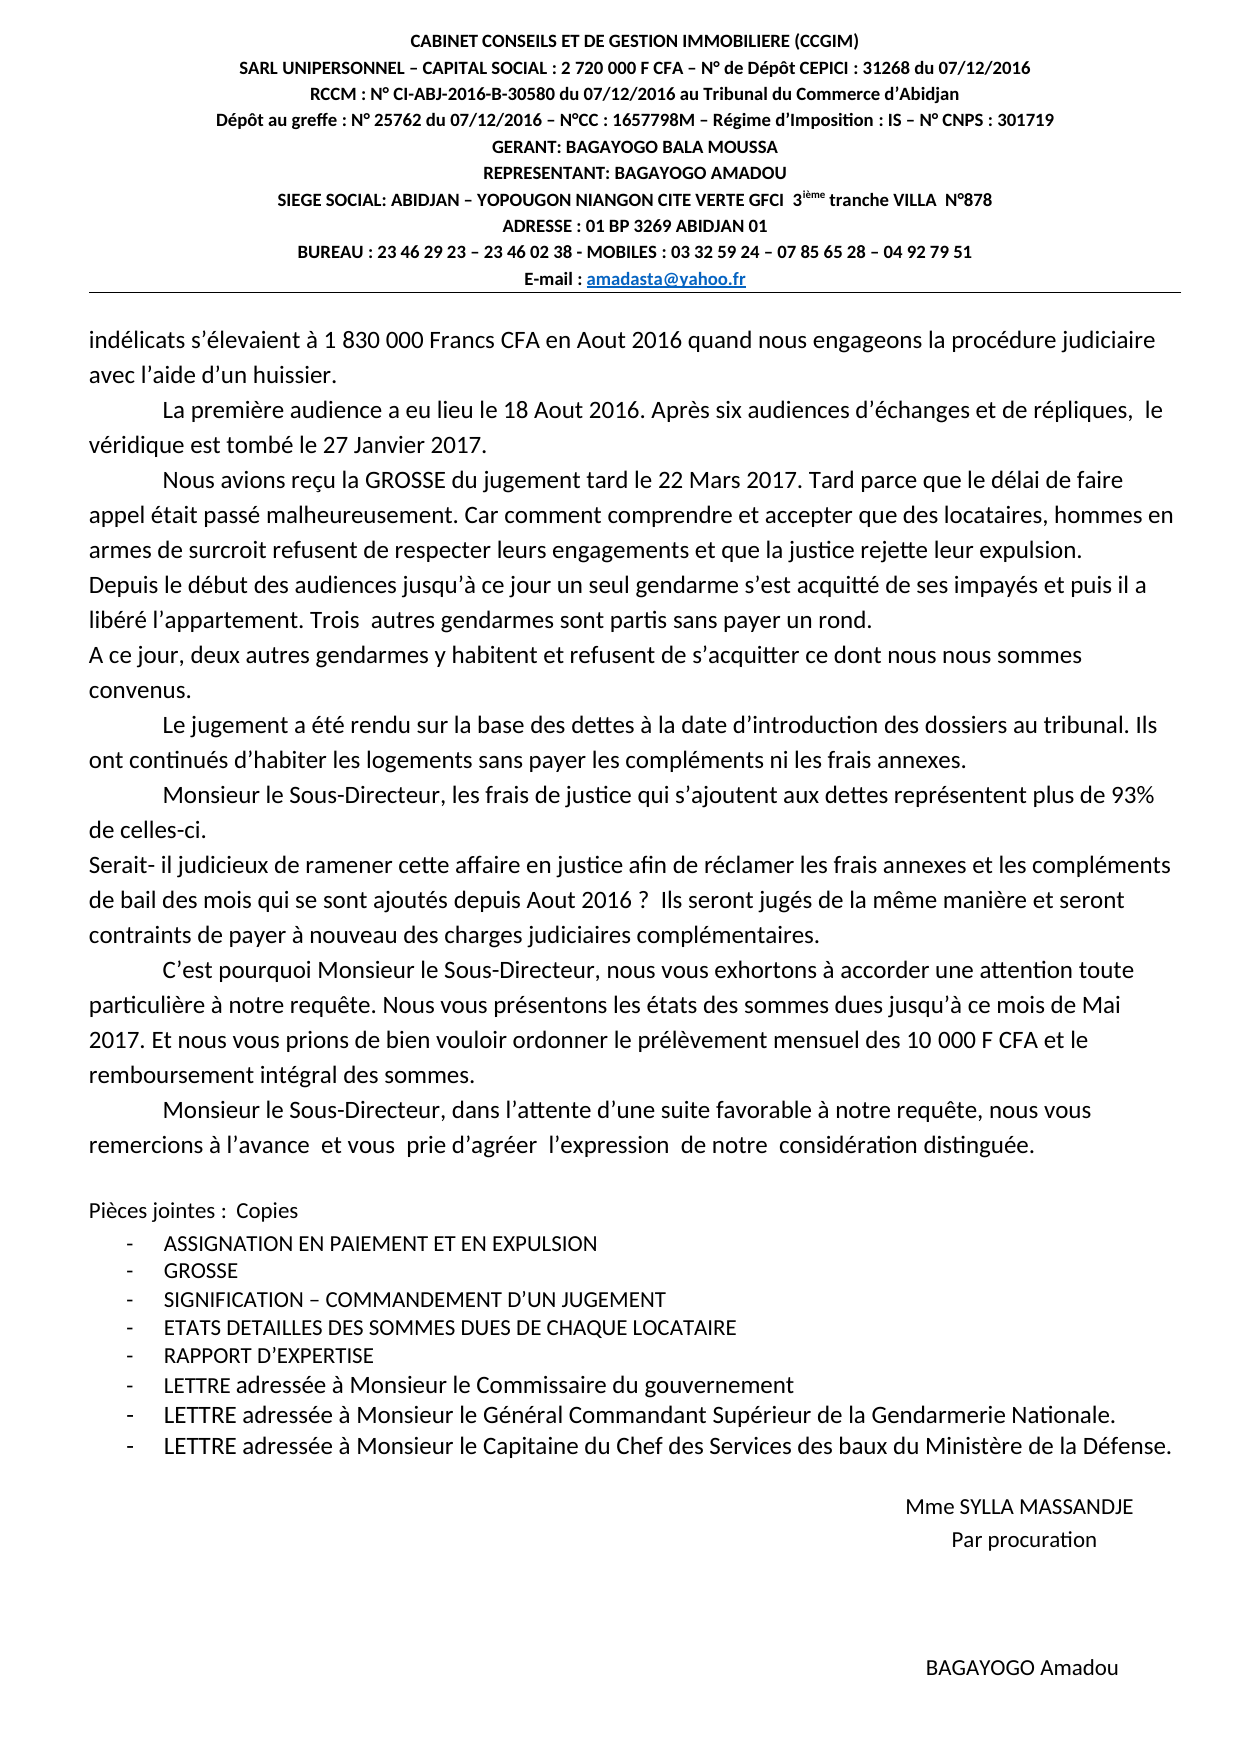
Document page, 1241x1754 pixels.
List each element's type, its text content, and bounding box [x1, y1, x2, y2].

list LETTRE adressée à Monsieur le Général Commandant Supérieur de la Gendarmerie Nationale. [126, 1399, 1181, 1430]
text Nous avions reçu la GROSSE du jugement tard le 22 Mars 2017. Tard parce que le délai de faire appel était passé malheureusement. Car comment comprendre et accepter que des locataires, hommes en armes de surcroit refusent de respecter leurs engagements et que la justice rejette leur expulsion. [89, 464, 1181, 565]
text A ce jour, deux autres gendarmes y habitent et refusent de s’acquitter ce dont nous nous sommes convenus. [89, 639, 1181, 705]
text Le jugement a été rendu sur la base des dettes à la date d’introduction des dossiers au tribunal. Ils ont continués d’habiter les logements sans payer les compléments ni les frais annexes. [89, 709, 1181, 775]
text Pièces jointes : Copies [89, 1196, 1181, 1224]
list RAPPORT D’EXPERTISE [126, 1341, 1181, 1369]
list ETATS DETAILLES DES SOMMES DUES DE CHAQUE LOCATAIRE [126, 1313, 1181, 1341]
list SIGNIFICATION – COMMANDEMENT D’UN JUGEMENT [126, 1285, 1181, 1313]
text Serait- il judicieux de ramener cette affaire en justice afin de réclamer les frais annexes et les compléments de bail des mois qui se sont ajoutés depuis Aout 2016 ? Ils seront jugés de la même manière et seront contraints de payer à nouveau des charges judiciaires complémentaires. [89, 849, 1181, 950]
text Mme SYLLA MASSANDJE [89, 1492, 1181, 1521]
text C’est pourquoi Monsieur le Sous-Directeur, nous vous exhortons à accorder une attention toute particulière à notre requête. Nous vous présentons les états des sommes dues jusqu’à ce mois de Mai 2017. Et nous vous prions de bien vouloir ordonner le prélèvement mensuel des 10 000 F CFA et le remboursement intégral des sommes. [89, 954, 1181, 1090]
text Monsieur le Sous-Directeur, dans l’attente d’une suite favorable à notre requête, nous vous remercions à l’avance et vous prie d’agréer l’expression de notre considération distinguée. [89, 1094, 1181, 1160]
text Depuis le début des audiences jusqu’à ce jour un seul gendarme s’est acquitté de ses impayés et puis il a libéré l’appartement. Trois autres gendarmes sont partis sans payer un rond. [89, 569, 1181, 635]
list Par procuration [164, 1525, 1181, 1585]
list GROSSE [126, 1257, 1181, 1285]
text Monsieur le Sous-Directeur, les frais de justice qui s’ajoutent aux dettes représentent plus de 93% de celles-ci. [89, 779, 1181, 845]
list LETTRE adressée à Monsieur le Commissaire du gouvernement [126, 1369, 1181, 1399]
list ASSIGNATION EN PAIEMENT ET EN EXPULSION [126, 1229, 1181, 1257]
text La première audience a eu lieu le 18 Aout 2016. Après six audiences d’échanges et de répliques, le véridique est tombé le 27 Janvier 2017. [89, 394, 1181, 460]
list LETTRE adressée à Monsieur le Capitaine du Chef des Services des baux du Ministère de la Défense. [126, 1430, 1181, 1460]
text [89, 324, 1181, 390]
text BAGAYOGO Amadou [89, 1653, 1181, 1681]
